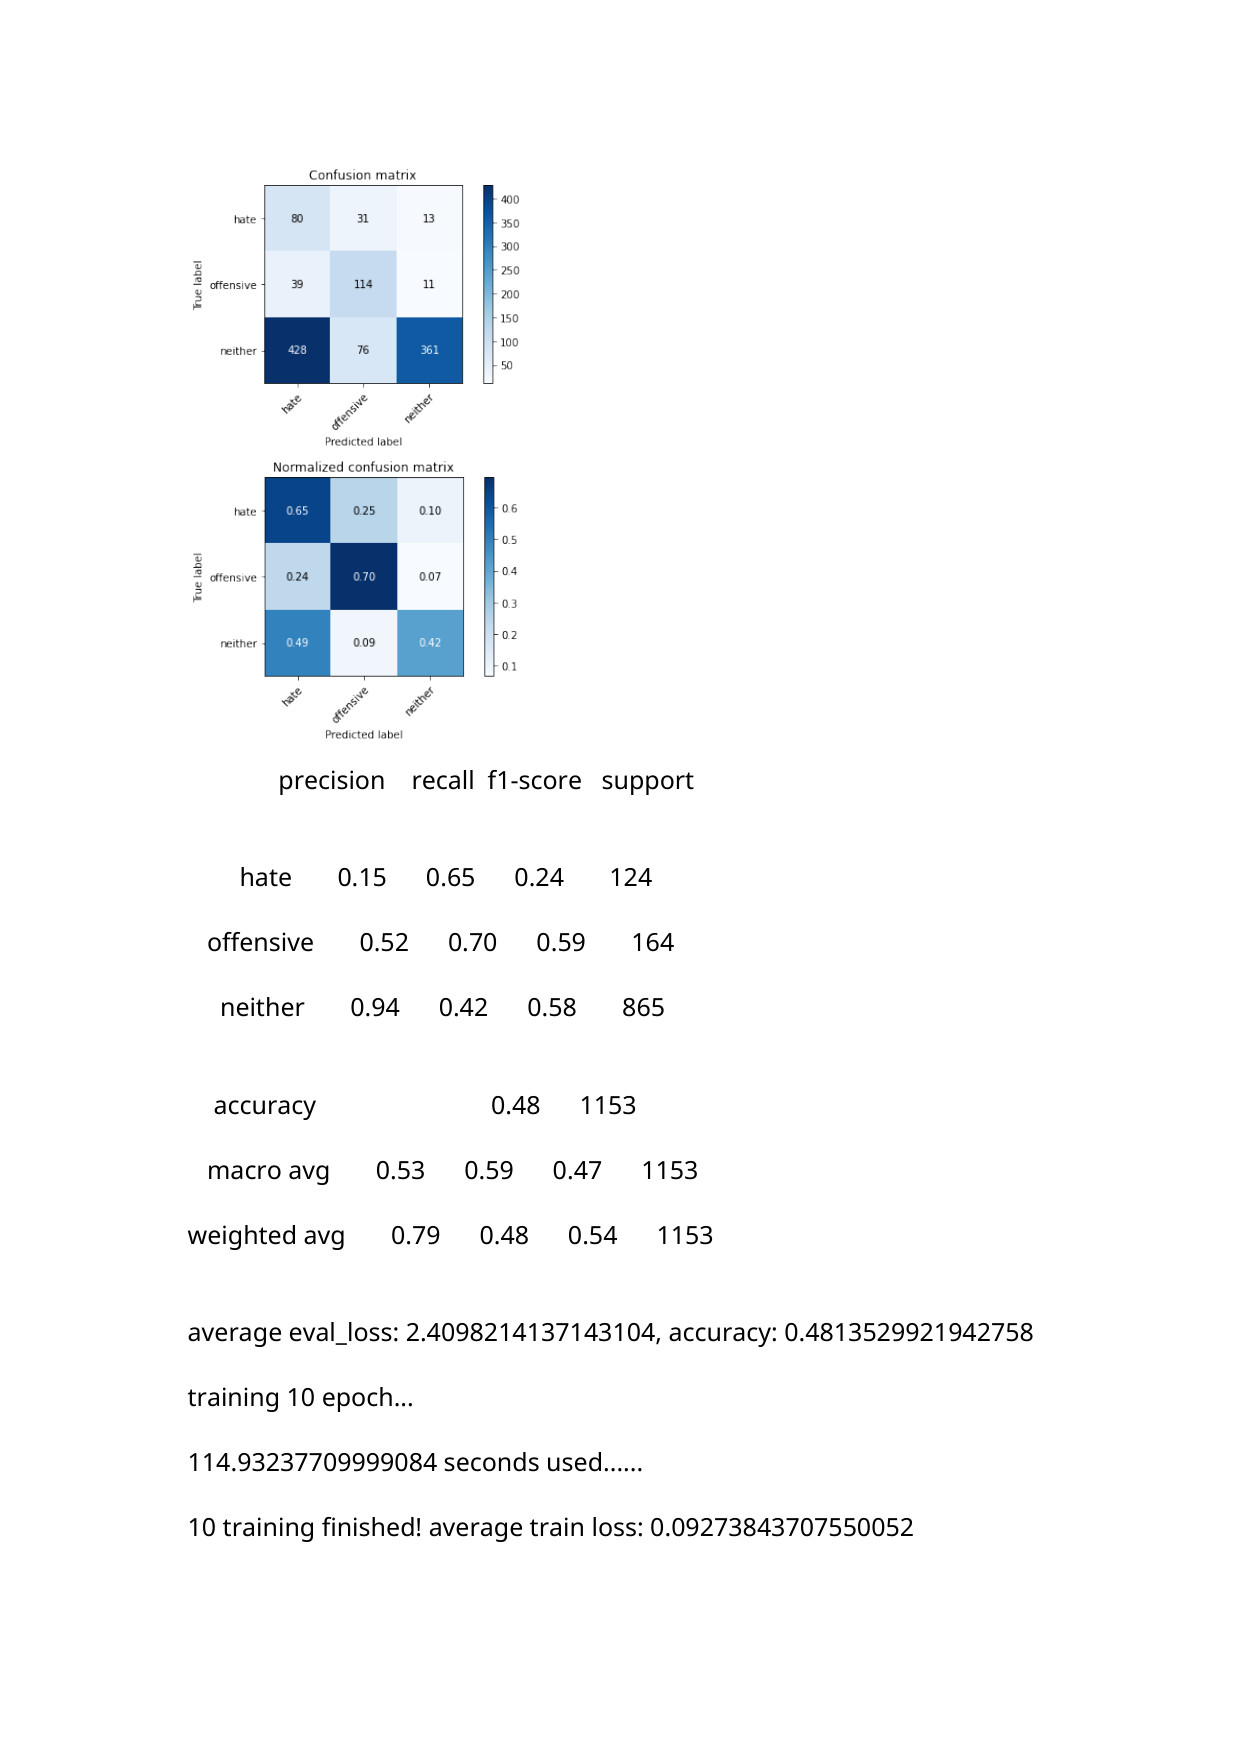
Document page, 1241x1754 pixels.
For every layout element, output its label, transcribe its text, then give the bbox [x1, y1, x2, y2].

picture [187, 162, 527, 454]
text accuracy 0.48 1153 [187, 1072, 1053, 1137]
text hate 0.15 0.65 0.24 124 [187, 844, 1053, 909]
text weighted avg 0.79 0.48 0.54 1153 [187, 1202, 1053, 1267]
text precision recall f1-score support [187, 747, 1053, 812]
text 10 training finished! average train loss: 0.09273843707550052 [187, 1494, 1053, 1559]
text offensive 0.52 0.70 0.59 164 [187, 909, 1053, 974]
text macro avg 0.53 0.59 0.47 1153 [187, 1137, 1053, 1202]
picture [187, 455, 525, 747]
text average eval_loss: 2.4098214137143104, accuracy: 0.4813529921942758 [187, 1299, 1053, 1364]
text neither 0.94 0.42 0.58 865 [187, 974, 1053, 1039]
text training 10 epoch... [187, 1364, 1053, 1429]
text 114.93237709999084 seconds used...... [187, 1429, 1053, 1494]
